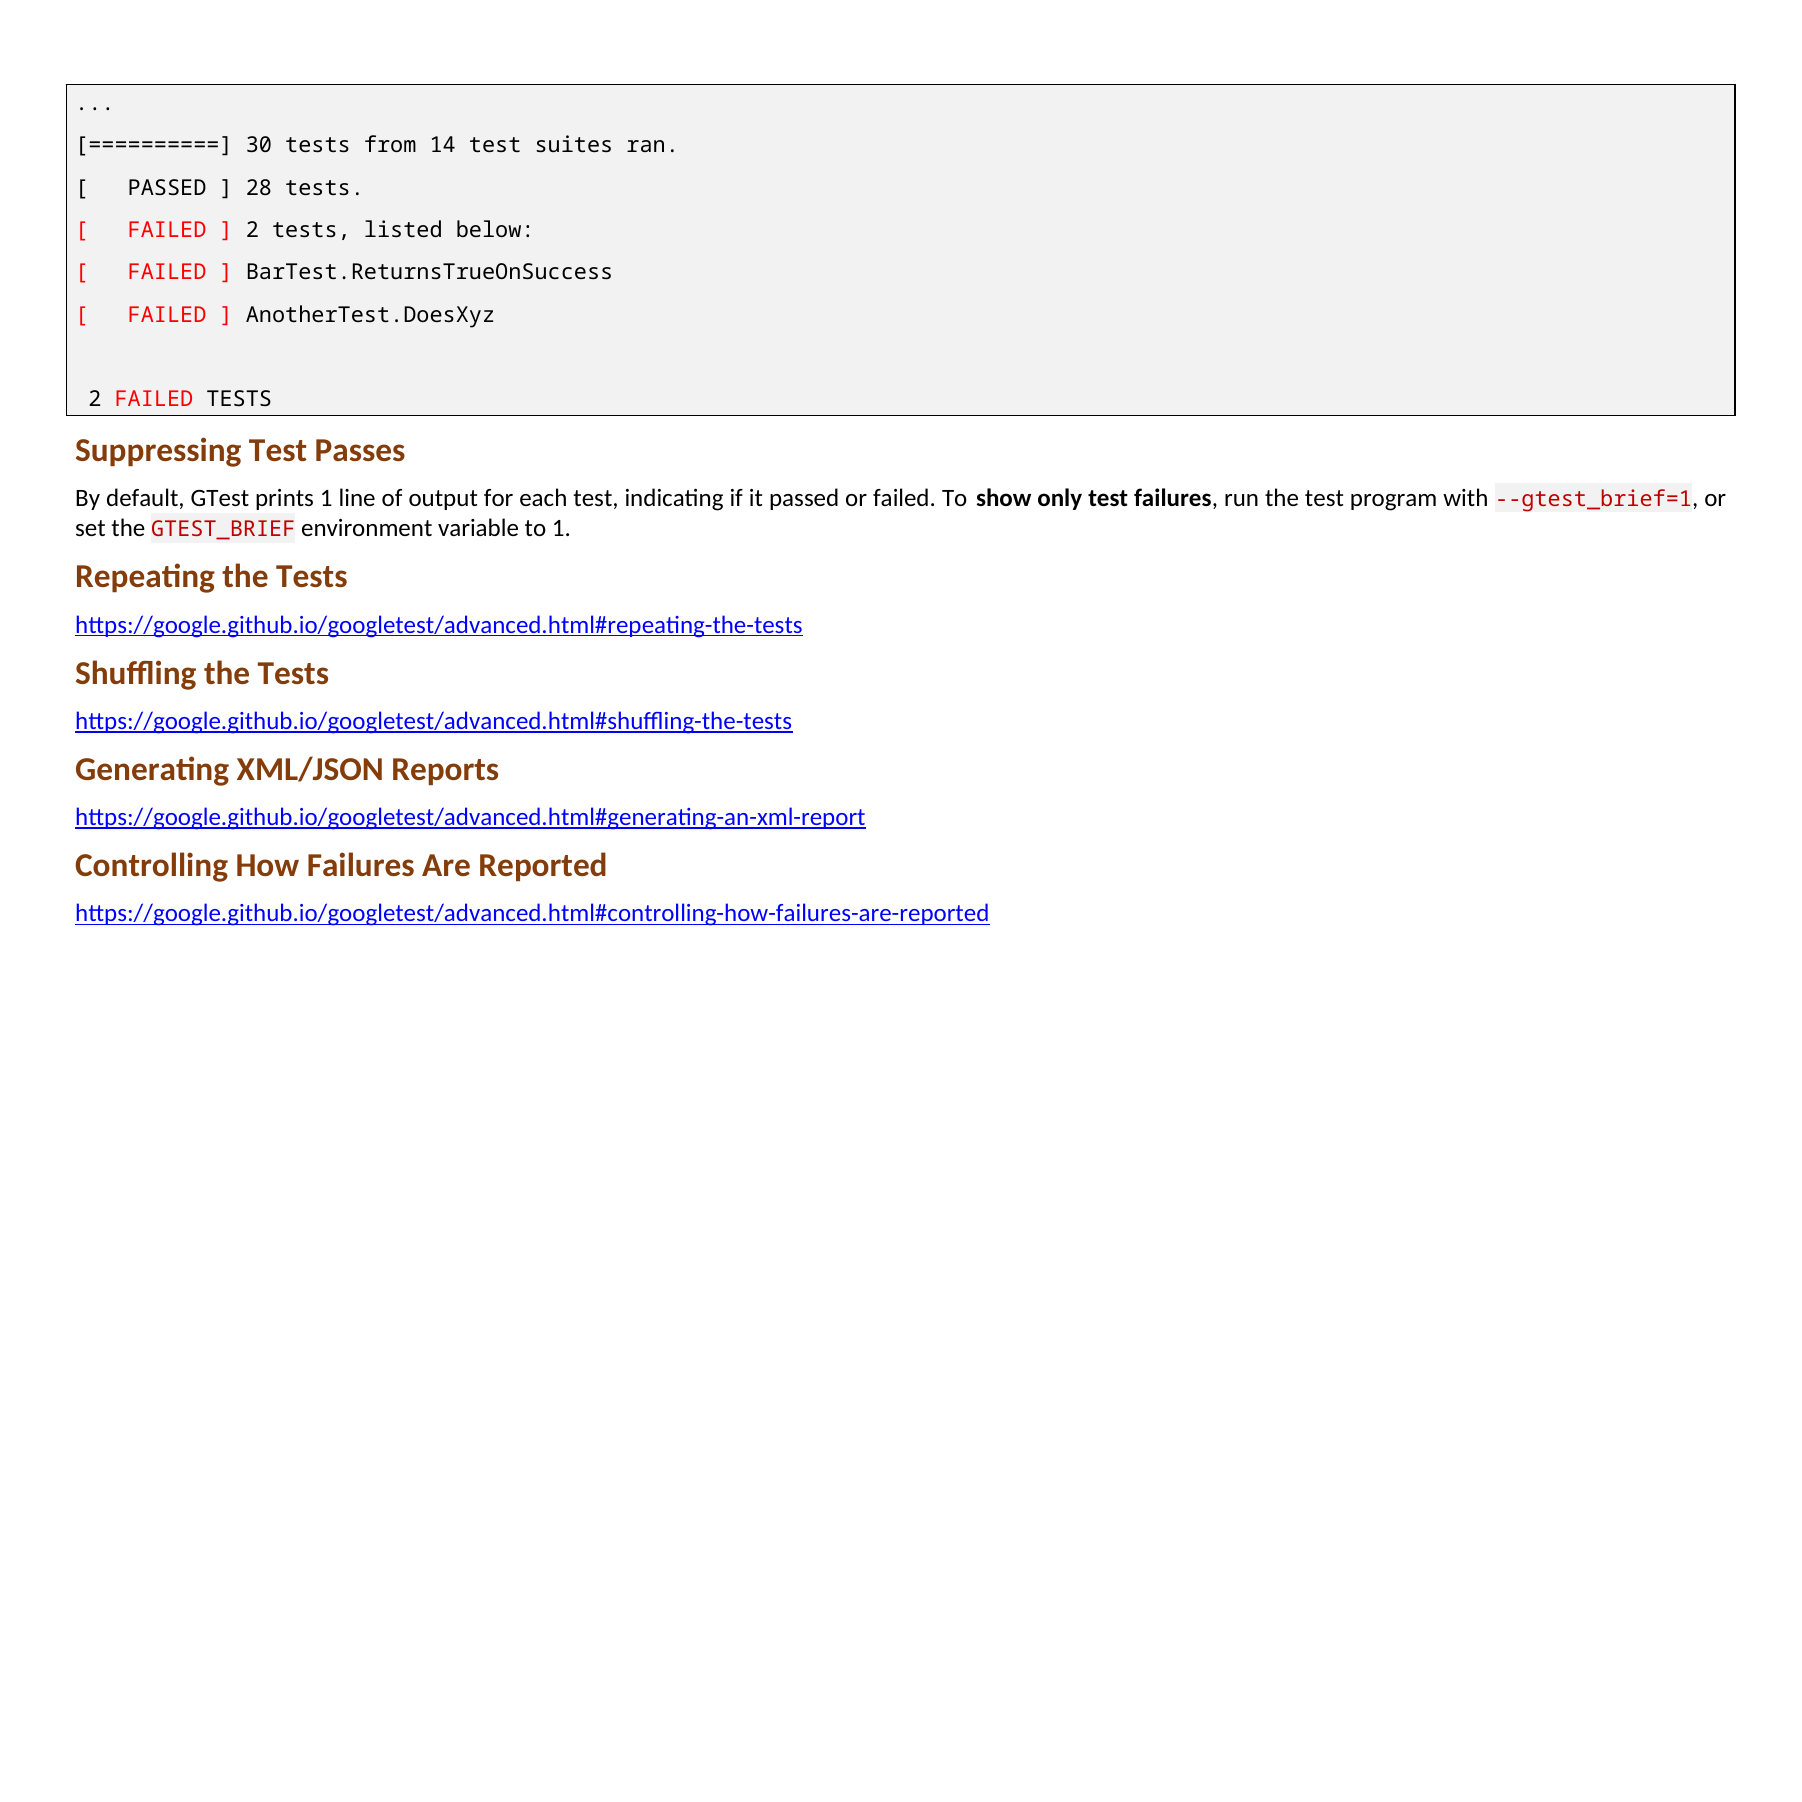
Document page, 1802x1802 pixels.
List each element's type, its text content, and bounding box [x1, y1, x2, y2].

text https://google.github.io/googletest/advanced.html#repeating-the-tests [75, 609, 1726, 639]
text [ FAILED ] BarTest.ReturnsTrueOnSuccess [67, 253, 1734, 286]
text [ FAILED ] AnotherTest.DoesXyz [67, 295, 1734, 328]
subtitle Controlling How Failures Are Reported [75, 844, 1726, 885]
text [ PASSED ] 28 tests. [67, 168, 1734, 201]
text https://google.github.io/googletest/advanced.html#controlling-how-failures-are-reported [75, 897, 1726, 928]
text ... [67, 85, 1734, 117]
subtitle Repeating the Tests [75, 556, 1726, 596]
subtitle Shuffling the Tests [75, 652, 1726, 692]
text https://google.github.io/googletest/advanced.html#generating-an-xml-report [75, 801, 1726, 832]
text [==========] 30 tests from 14 test suites ran. [67, 126, 1734, 159]
subtitle Suppressing Test Passes [75, 428, 1726, 469]
text https://google.github.io/googletest/advanced.html#shuffling-the-tests [75, 705, 1726, 736]
text 2 FAILED TESTS [67, 380, 1734, 415]
text [ FAILED ] 2 tests, listed below: [67, 211, 1734, 244]
subtitle Generating XML/JSON Reports [75, 748, 1726, 789]
text By default, GTest prints 1 line of output for each test, indicating if it passed or failed. To show only test failures, run the test program with --gtest_brief=1, or set the GTEST_BRIEF environment variable to 1. [75, 482, 1726, 543]
